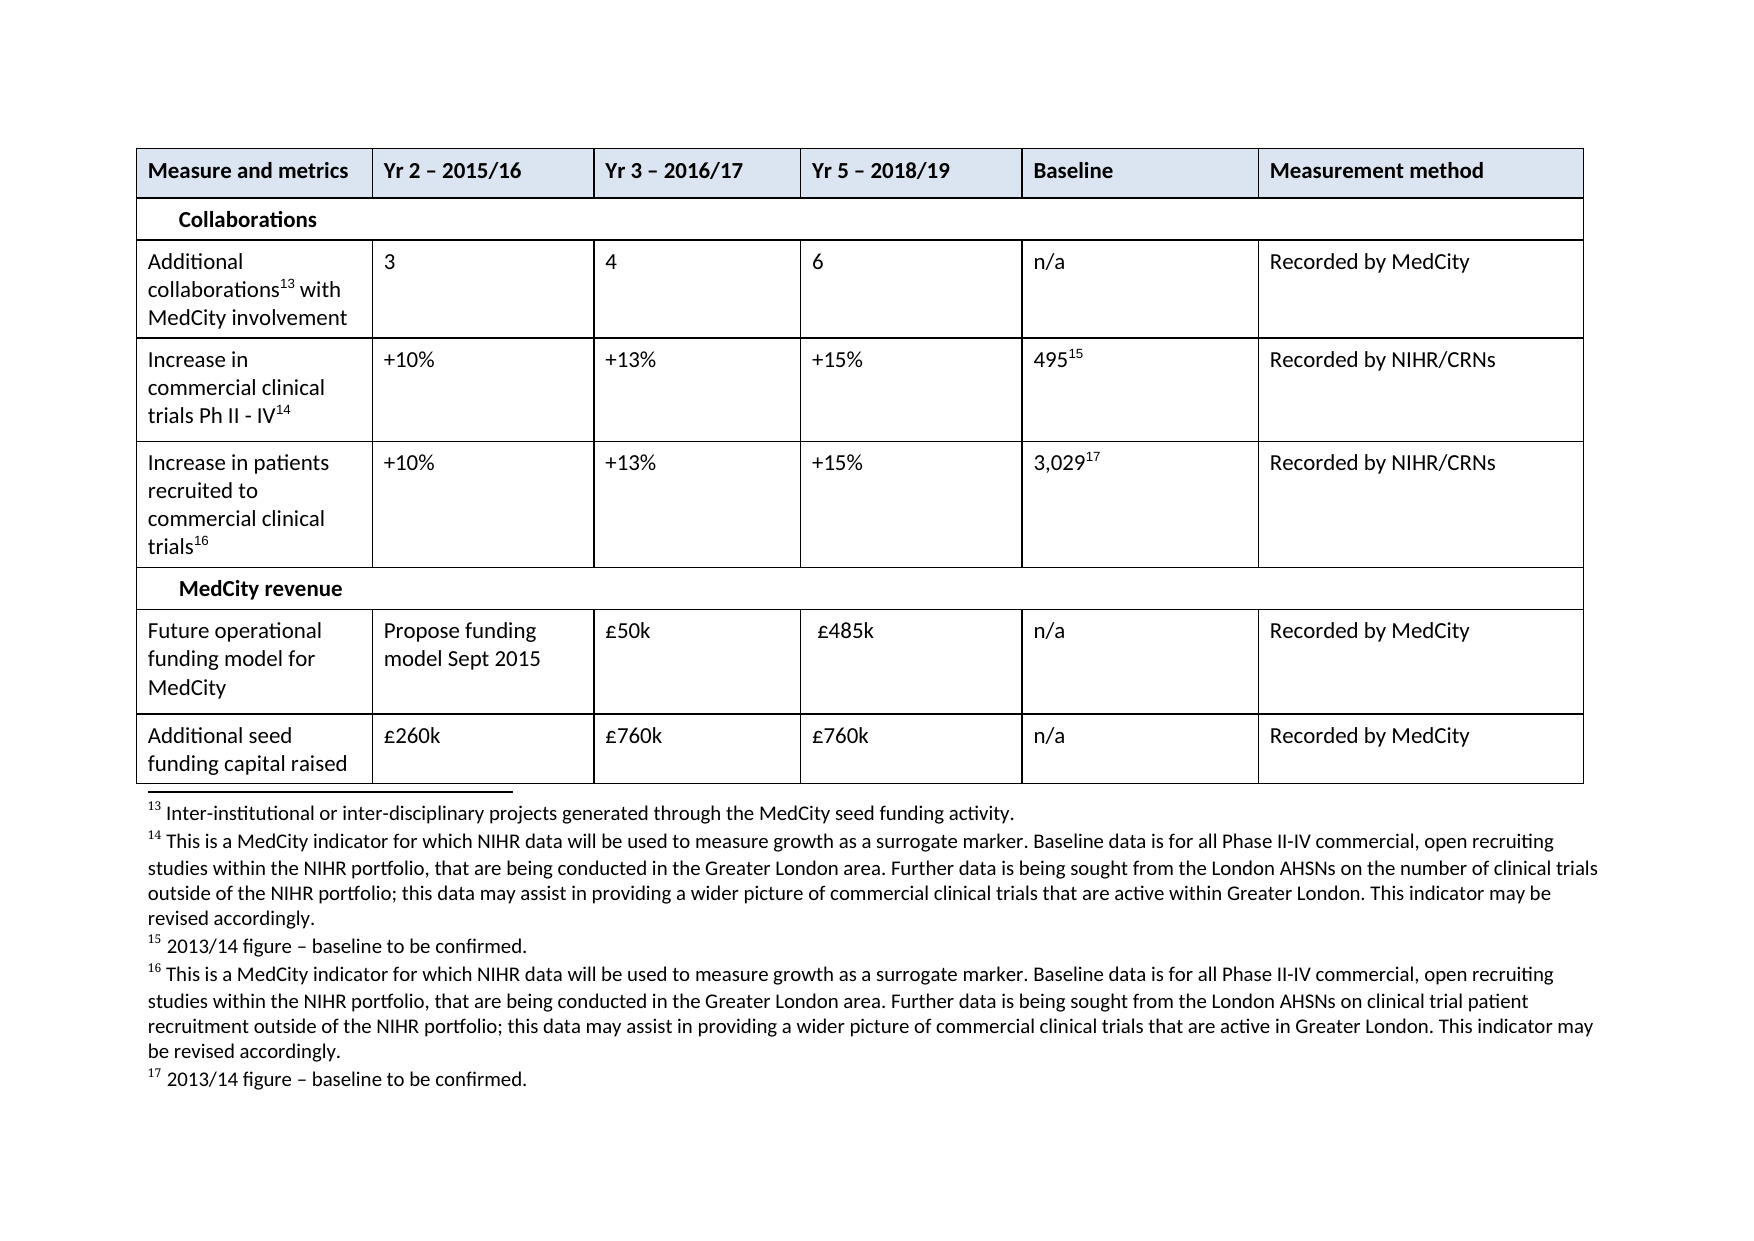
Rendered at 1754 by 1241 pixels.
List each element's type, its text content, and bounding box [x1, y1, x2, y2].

table_cell n/a [1023, 610, 1258, 713]
table_cell Recorded by MedCity [1259, 610, 1583, 713]
table_cell n/a [1023, 241, 1258, 337]
table_cell 4 [595, 241, 800, 337]
table_header Yr 3 – 2016/17 [595, 149, 800, 197]
table_cell Future operational funding model for MedCity [137, 610, 372, 713]
table_header Measure and metrics [137, 149, 372, 197]
table_cell +10% [373, 442, 593, 567]
table_cell n/a [1023, 715, 1258, 783]
table_cell 6 [801, 241, 1021, 337]
table_header Measurement method [1259, 149, 1583, 197]
table_cell £760k [801, 715, 1021, 783]
table_header Yr 2 – 2015/16 [373, 149, 593, 197]
table_cell Collaborations [137, 199, 1583, 239]
table_cell +15% [801, 442, 1021, 567]
table_cell +10% [373, 339, 593, 441]
table_cell £50k [595, 610, 800, 713]
table_cell Recorded by NIHR/CRNs [1259, 442, 1583, 567]
table_cell £760k [595, 715, 800, 783]
table_cell +15% [801, 339, 1021, 441]
table_cell Additional seed funding capital raised [137, 715, 372, 783]
table_cell Increase in patients recruited to commercial clinical trials [137, 442, 372, 567]
table_cell Additional collaborations with MedCity involvement [137, 241, 372, 337]
table_cell 3 [373, 241, 593, 337]
table_header Yr 5 – 2018/19 [801, 149, 1021, 197]
table_cell Recorded by MedCity [1259, 241, 1583, 337]
table_cell £260k [373, 715, 593, 783]
table_cell Propose funding model Sept 2015 [373, 610, 593, 713]
table_cell +13% [595, 442, 800, 567]
table_cell MedCity revenue [137, 568, 1583, 609]
table_cell 495 [1023, 339, 1258, 441]
table_cell £485k [801, 610, 1021, 713]
table_cell 3,029 [1023, 442, 1258, 567]
table_cell +13% [595, 339, 800, 441]
table_cell Recorded by NIHR/CRNs [1259, 339, 1583, 441]
table_cell Increase in commercial clinical trials Ph II - IV [137, 339, 372, 441]
table_header Baseline [1023, 149, 1258, 197]
table_cell Recorded by MedCity [1259, 715, 1583, 783]
